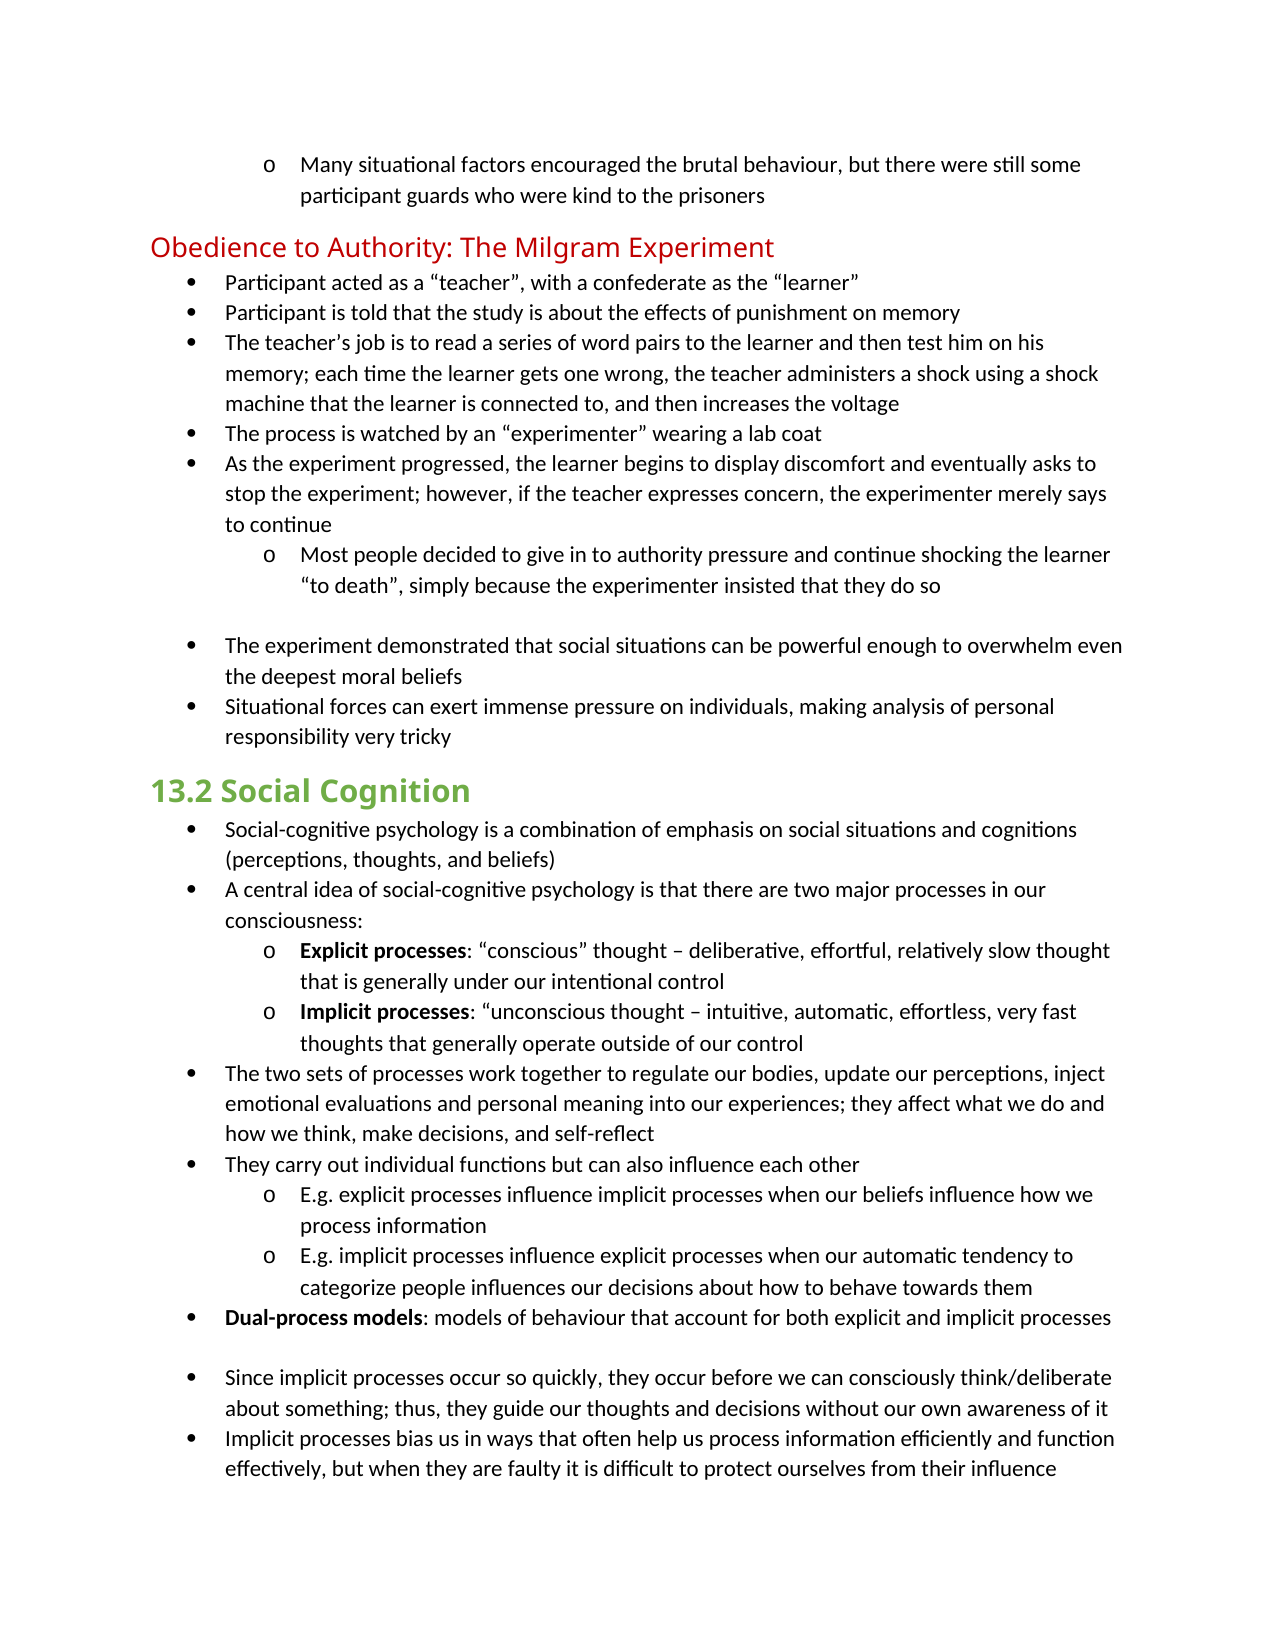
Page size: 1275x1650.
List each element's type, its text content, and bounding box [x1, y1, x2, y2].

list Participant acted as a “teacher”, with a confederate as the “learner” [187, 268, 1125, 296]
list The experiment demonstrated that social situations can be powerful enough to overwhelm even the deepest moral beliefs [187, 632, 1125, 690]
list They carry out individual functions but can also influence each other [187, 1150, 1125, 1178]
list Many situational factors encouraged the brutal behaviour, but there were still some participant guards who were kind to the prisoners [262, 150, 1125, 209]
subtitle Obedience to Authority: The Milgram Experiment [150, 228, 1125, 265]
list E.g. implicit processes influence explicit processes when our automatic tendency to categorize people influences our decisions about how to behave towards them [262, 1241, 1125, 1301]
list Most people decided to give in to authority pressure and continue shocking the learner “to death”, simply because the experimenter insisted that they do so [262, 540, 1125, 629]
list Dual-process models: models of behaviour that account for both explicit and implicit processes [187, 1303, 1125, 1361]
list Social-cognitive psychology is a combination of emphasis on social situations and cognitions (perceptions, thoughts, and beliefs) [187, 815, 1125, 873]
list Implicit processes: “unconscious thought – intuitive, automatic, effortless, very fast thoughts that generally operate outside of our control [262, 997, 1125, 1057]
list Since implicit processes occur so quickly, they occur before we can consciously think/deliberate about something; thus, they guide our thoughts and decisions without our own awareness of it [187, 1363, 1125, 1422]
list Implicit processes bias us in ways that often help us process information efficiently and function effectively, but when they are faulty it is difficult to protect ourselves from their influence [187, 1424, 1125, 1482]
list A central idea of social-cognitive psychology is that there are two major processes in our consciousness: [187, 876, 1125, 934]
subtitle 13.2 Social Cognition [150, 769, 1125, 812]
list Participant is told that the study is about the effects of punishment on memory [187, 298, 1125, 326]
list Explicit processes: “conscious” thought – deliberative, effortful, relatively slow thought that is generally under our intentional control [262, 936, 1125, 995]
list As the experiment progressed, the learner begins to display discomfort and eventually asks to stop the experiment; however, if the teacher expresses concern, the experimenter merely says to continue [187, 449, 1125, 538]
list E.g. explicit processes influence implicit processes when our beliefs influence how we process information [262, 1180, 1125, 1239]
list Situational forces can exert immense pressure on individuals, making analysis of personal responsibility very tricky [187, 692, 1125, 750]
list The process is watched by an “experimenter” wearing a lab coat [187, 419, 1125, 447]
list The teacher’s job is to read a series of word pairs to the learner and then test him on his memory; each time the learner gets one wrong, the teacher administers a shock using a shock machine that the learner is connected to, and then increases the voltage [187, 328, 1125, 417]
list The two sets of processes work together to regulate our bodies, update our perceptions, inject emotional evaluations and personal meaning into our experiences; they affect what we do and how we think, make decisions, and self-reflect [187, 1059, 1125, 1147]
